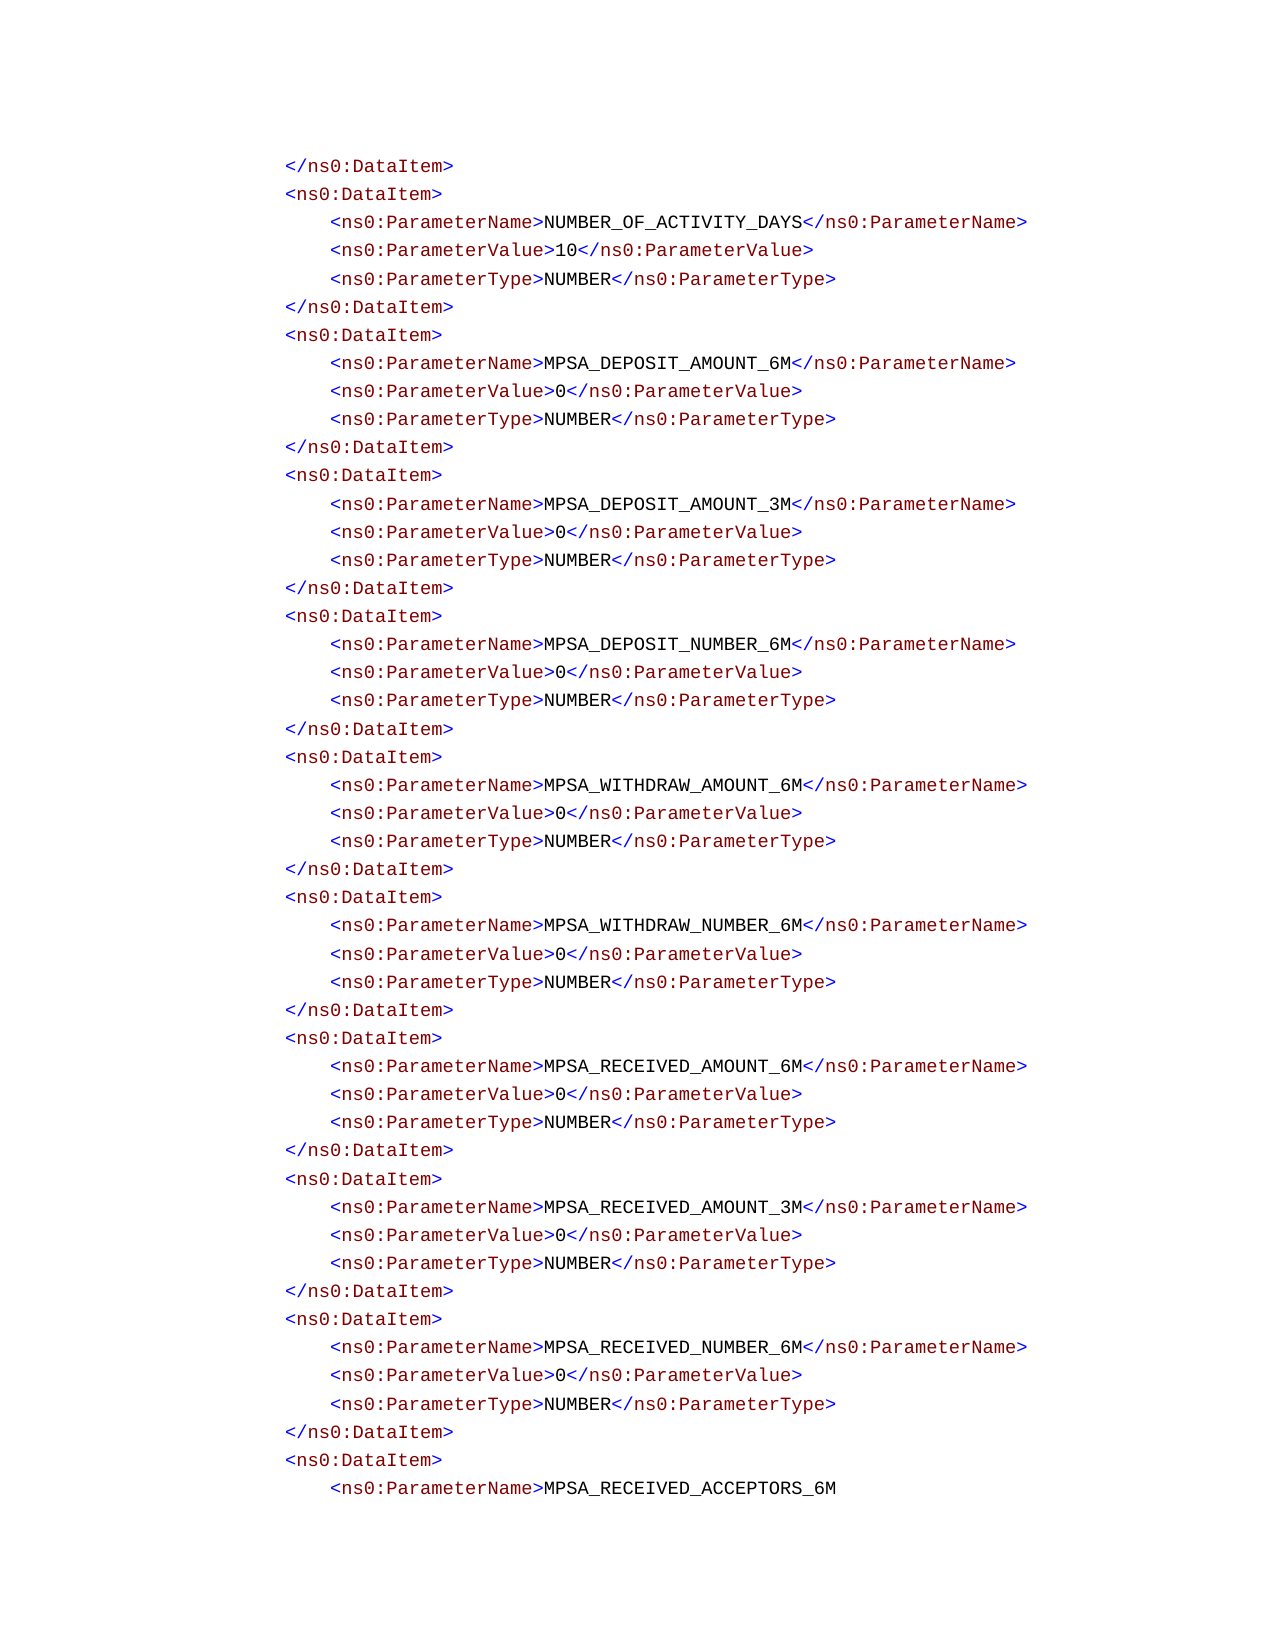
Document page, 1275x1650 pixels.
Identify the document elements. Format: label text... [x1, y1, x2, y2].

text </ns0:DataItem> [150, 1275, 1125, 1303]
text <ns0:ParameterName>MPSA_RECEIVED_ACCEPTORS_6M [150, 1472, 1125, 1500]
text <ns0:ParameterType>NUMBER</ns0:ParameterType> [150, 825, 1125, 853]
text <ns0:DataItem> [150, 178, 1125, 206]
text <ns0:DataItem> [150, 1162, 1125, 1191]
text <ns0:DataItem> [150, 600, 1125, 628]
text <ns0:ParameterName>MPSA_RECEIVED_NUMBER_6M</ns0:ParameterName> [150, 1331, 1125, 1359]
text <ns0:DataItem> [150, 741, 1125, 769]
text </ns0:DataItem> [150, 431, 1125, 459]
text </ns0:DataItem> [150, 853, 1125, 881]
text <ns0:ParameterName>MPSA_WITHDRAW_AMOUNT_6M</ns0:ParameterName> [150, 769, 1125, 797]
text <ns0:ParameterValue>0</ns0:ParameterValue> [150, 516, 1125, 544]
text <ns0:ParameterType>NUMBER</ns0:ParameterType> [150, 544, 1125, 572]
text <ns0:ParameterName>MPSA_RECEIVED_AMOUNT_3M</ns0:ParameterName> [150, 1191, 1125, 1219]
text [150, 1359, 1125, 1387]
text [150, 1387, 1125, 1416]
text </ns0:DataItem> [150, 150, 1125, 178]
text <ns0:DataItem> [150, 1022, 1125, 1050]
text <ns0:ParameterName>MPSA_DEPOSIT_AMOUNT_3M</ns0:ParameterName> [150, 487, 1125, 516]
text <ns0:ParameterValue>0</ns0:ParameterValue> [150, 1078, 1125, 1106]
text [150, 262, 1125, 291]
text <ns0:ParameterValue>0</ns0:ParameterValue> [150, 797, 1125, 825]
text <ns0:DataItem> [150, 1303, 1125, 1331]
text </ns0:DataItem> [150, 712, 1125, 741]
text <ns0:ParameterType>NUMBER</ns0:ParameterType> [150, 403, 1125, 431]
text <ns0:ParameterType>NUMBER</ns0:ParameterType> [150, 684, 1125, 712]
text <ns0:DataItem> [150, 881, 1125, 909]
text <ns0:DataItem> [150, 459, 1125, 487]
text <ns0:ParameterValue>0</ns0:ParameterValue> [150, 656, 1125, 684]
text <ns0:ParameterName>MPSA_DEPOSIT_AMOUNT_6M</ns0:ParameterName> [150, 347, 1125, 375]
text <ns0:ParameterType>NUMBER</ns0:ParameterType> [150, 1106, 1125, 1134]
text <ns0:ParameterValue>0</ns0:ParameterValue> [150, 375, 1125, 403]
text <ns0:ParameterValue>0</ns0:ParameterValue> [150, 937, 1125, 966]
text <ns0:ParameterType>NUMBER</ns0:ParameterType> [150, 966, 1125, 994]
text </ns0:DataItem> [150, 572, 1125, 600]
text </ns0:DataItem> [150, 994, 1125, 1022]
text <ns0:ParameterType>NUMBER</ns0:ParameterType> [150, 1247, 1125, 1275]
text <ns0:ParameterName>MPSA_DEPOSIT_NUMBER_6M</ns0:ParameterName> [150, 628, 1125, 656]
text </ns0:DataItem> [150, 291, 1125, 319]
text </ns0:DataItem> [150, 1416, 1125, 1444]
text <ns0:ParameterValue>10</ns0:ParameterValue> [150, 234, 1125, 262]
text <ns0:ParameterName>MPSA_RECEIVED_AMOUNT_6M</ns0:ParameterName> [150, 1050, 1125, 1078]
text <ns0:ParameterValue>0</ns0:ParameterValue> [150, 1219, 1125, 1247]
text <ns0:ParameterName>NUMBER_OF_ACTIVITY_DAYS</ns0:ParameterName> [150, 206, 1125, 234]
text <ns0:DataItem> [150, 319, 1125, 347]
text <ns0:ParameterName>MPSA_WITHDRAW_NUMBER_6M</ns0:ParameterName> [150, 909, 1125, 937]
text <ns0:DataItem> [150, 1444, 1125, 1472]
text </ns0:DataItem> [150, 1134, 1125, 1162]
